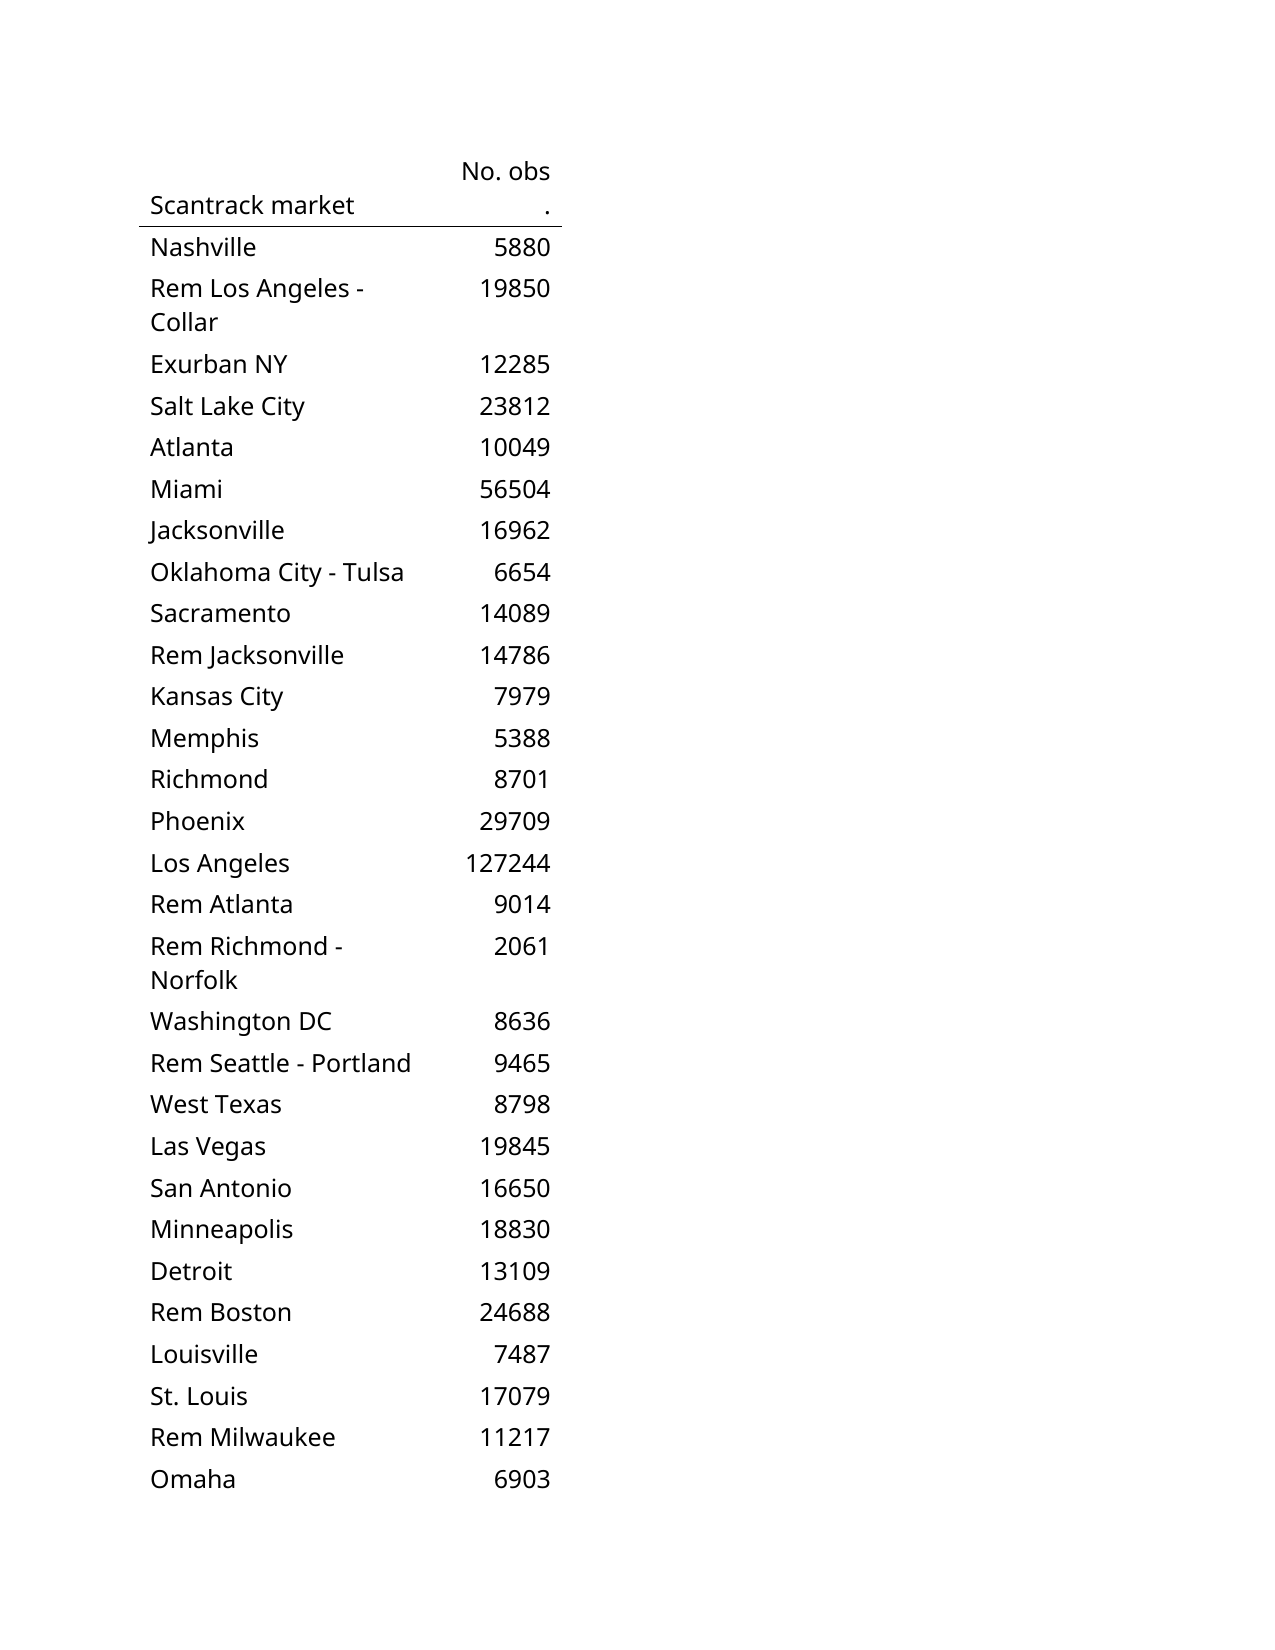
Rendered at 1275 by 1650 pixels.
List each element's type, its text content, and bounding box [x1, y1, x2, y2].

table_cell Rem Seattle - Portland [139, 1042, 448, 1083]
table_cell 14089 [449, 592, 562, 634]
table_cell 11217 [449, 1416, 562, 1457]
table_cell Oklahoma City - Tulsa [139, 551, 448, 592]
table_cell 7487 [449, 1333, 562, 1374]
table_cell Miami [139, 468, 448, 509]
table_cell Atlanta [139, 426, 448, 467]
table_cell 13109 [449, 1250, 562, 1291]
table_cell San Antonio [139, 1167, 448, 1208]
table_cell 19850 [449, 267, 562, 343]
table_cell Las Vegas [139, 1125, 448, 1167]
table_cell 5880 [449, 227, 562, 267]
table_cell 6903 [449, 1458, 562, 1499]
table_cell St. Louis [139, 1374, 448, 1416]
table_cell Sacramento [139, 592, 448, 634]
table_cell Rem Atlanta [139, 883, 448, 925]
table_cell 6654 [449, 551, 562, 592]
table_cell Rem Richmond - Norfolk [139, 925, 448, 1000]
table_cell Omaha [139, 1458, 448, 1499]
table_cell Nashville [139, 227, 448, 267]
table_header Scantrack market [139, 150, 448, 226]
table_cell Los Angeles [139, 842, 448, 883]
table_cell Minneapolis [139, 1208, 448, 1250]
table_cell 29709 [449, 800, 562, 842]
table_cell 9014 [449, 883, 562, 925]
table_cell 7979 [449, 675, 562, 717]
table_cell 5388 [449, 717, 562, 758]
table_cell Rem Boston [139, 1291, 448, 1333]
table_cell 14786 [449, 634, 562, 675]
table_cell 24688 [449, 1291, 562, 1333]
table_cell West Texas [139, 1084, 448, 1125]
table_cell Washington DC [139, 1000, 448, 1042]
table_cell 16962 [449, 509, 562, 551]
table_cell Phoenix [139, 800, 448, 842]
table_cell 12285 [449, 343, 562, 384]
table_cell Detroit [139, 1250, 448, 1291]
table_cell 23812 [449, 384, 562, 426]
table_cell Memphis [139, 717, 448, 758]
table_cell Rem Milwaukee [139, 1416, 448, 1457]
table_header No. obs. [449, 150, 562, 226]
table_cell 8798 [449, 1084, 562, 1125]
table_cell 2061 [449, 925, 562, 1000]
table_cell 17079 [449, 1374, 562, 1416]
table_cell 19845 [449, 1125, 562, 1167]
table_cell Rem Los Angeles - Collar [139, 267, 448, 343]
table_cell Louisville [139, 1333, 448, 1374]
table_cell Richmond [139, 759, 448, 800]
table_cell Kansas City [139, 675, 448, 717]
table_cell 18830 [449, 1208, 562, 1250]
table_cell Rem Jacksonville [139, 634, 448, 675]
table_cell 16650 [449, 1167, 562, 1208]
table_cell 8701 [449, 759, 562, 800]
table_cell Salt Lake City [139, 384, 448, 426]
table_cell 8636 [449, 1000, 562, 1042]
table_cell Jacksonville [139, 509, 448, 551]
table_cell 56504 [449, 468, 562, 509]
table_cell Exurban NY [139, 343, 448, 384]
table_cell 10049 [449, 426, 562, 467]
table_cell 9465 [449, 1042, 562, 1083]
table_cell 127244 [449, 842, 562, 883]
